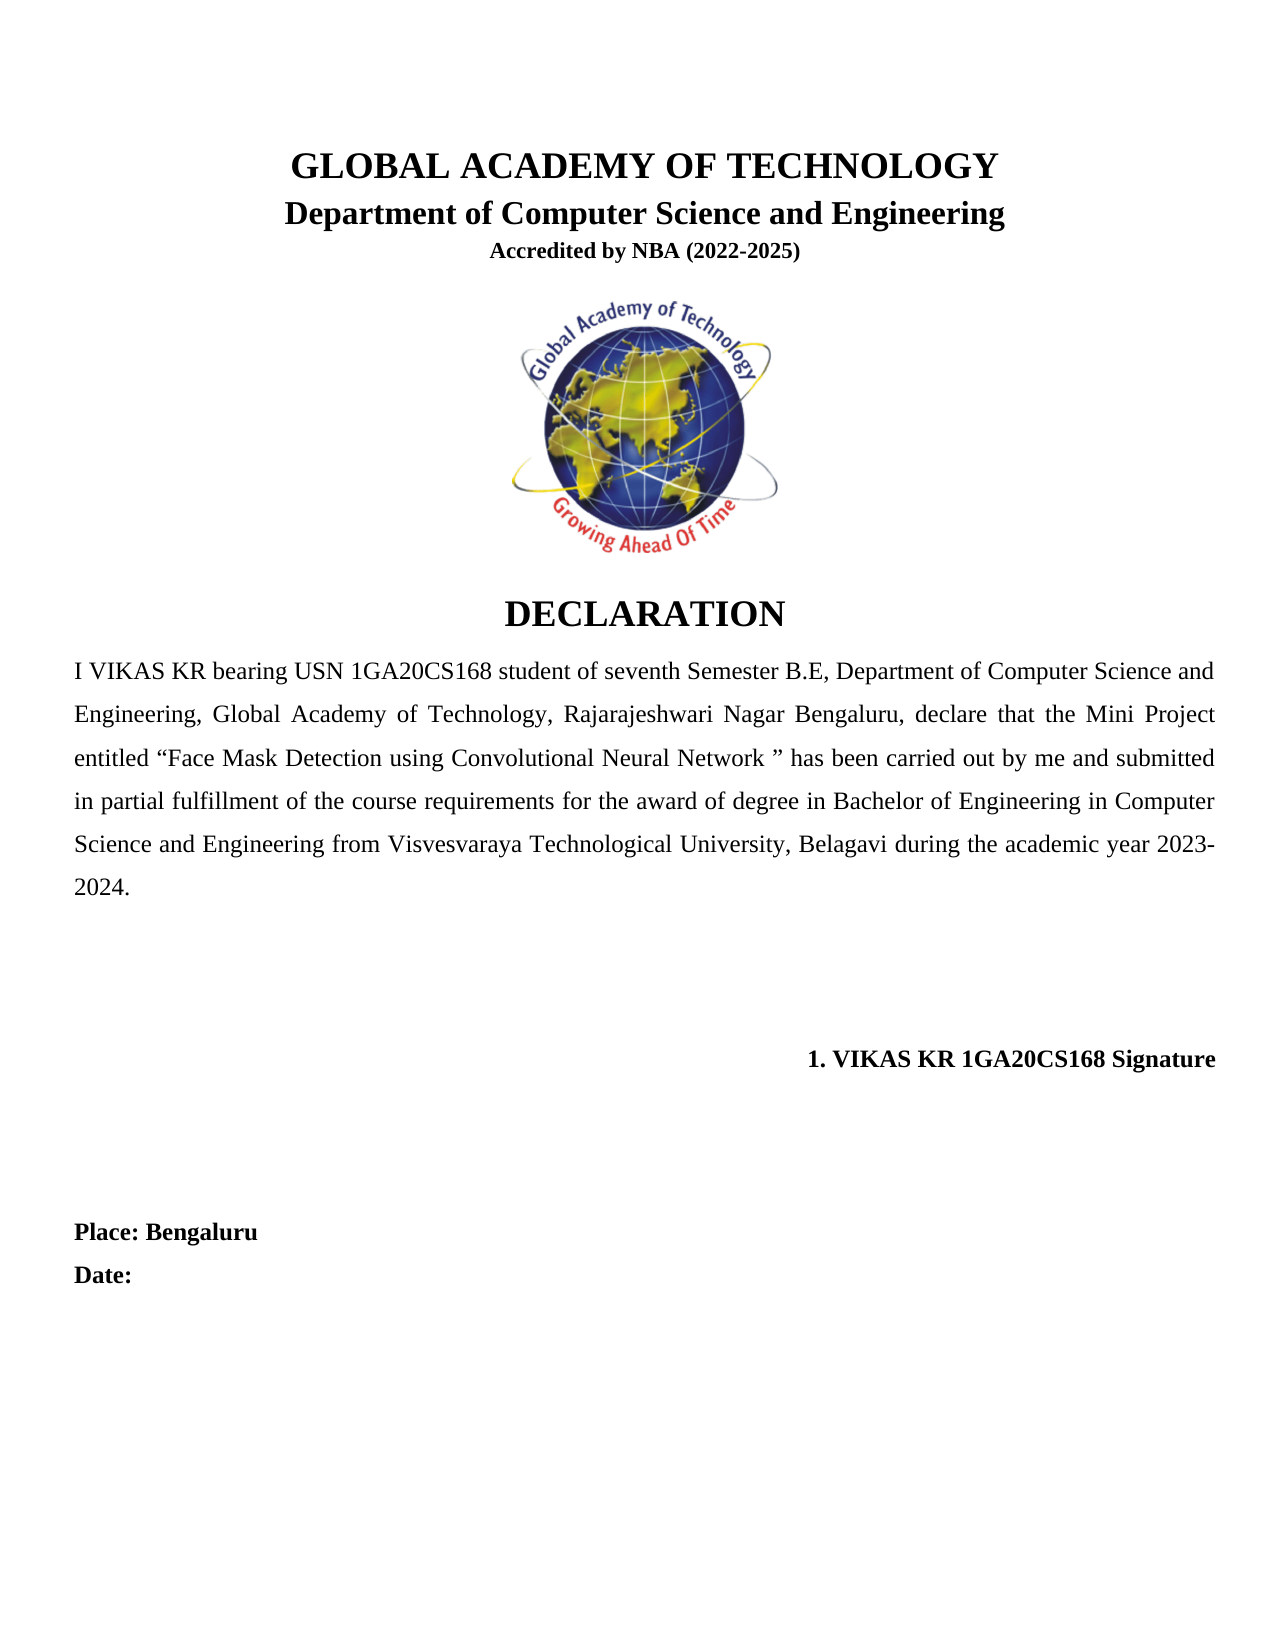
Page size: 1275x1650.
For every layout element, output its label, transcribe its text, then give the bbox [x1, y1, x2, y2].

text Accredited by NBA (2022-2025) [74, 237, 1216, 263]
picture [512, 301, 778, 553]
text Date: [74, 1260, 1216, 1289]
text Place: Bengaluru [74, 1217, 1216, 1246]
text GLOBAL ACADEMY OF TECHNOLOGY [74, 143, 1216, 187]
text DECLARATION [74, 592, 1216, 635]
text Department of Computer Science and Engineering [74, 193, 1216, 231]
text 1. VIKAS KR 1GA20CS168 Signature [74, 1044, 1216, 1073]
text I VIKAS KR bearing USN 1GA20CS168 student of seventh Semester B.E, Department of Computer Science and Engineering, Global Academy of Technology, Rajarajeshwari Nagar Bengaluru, declare that the Mini Project entitled “Face Mask Detection using Convolutional Neural Network ” has been carried out by me and submitted in partial fulfillment of the course requirements for the award of degree in Bachelor of Engineering in Computer Science and Engineering from Visvesvaraya Technological University, Belagavi during the academic year 2023-2024. [74, 656, 1216, 944]
